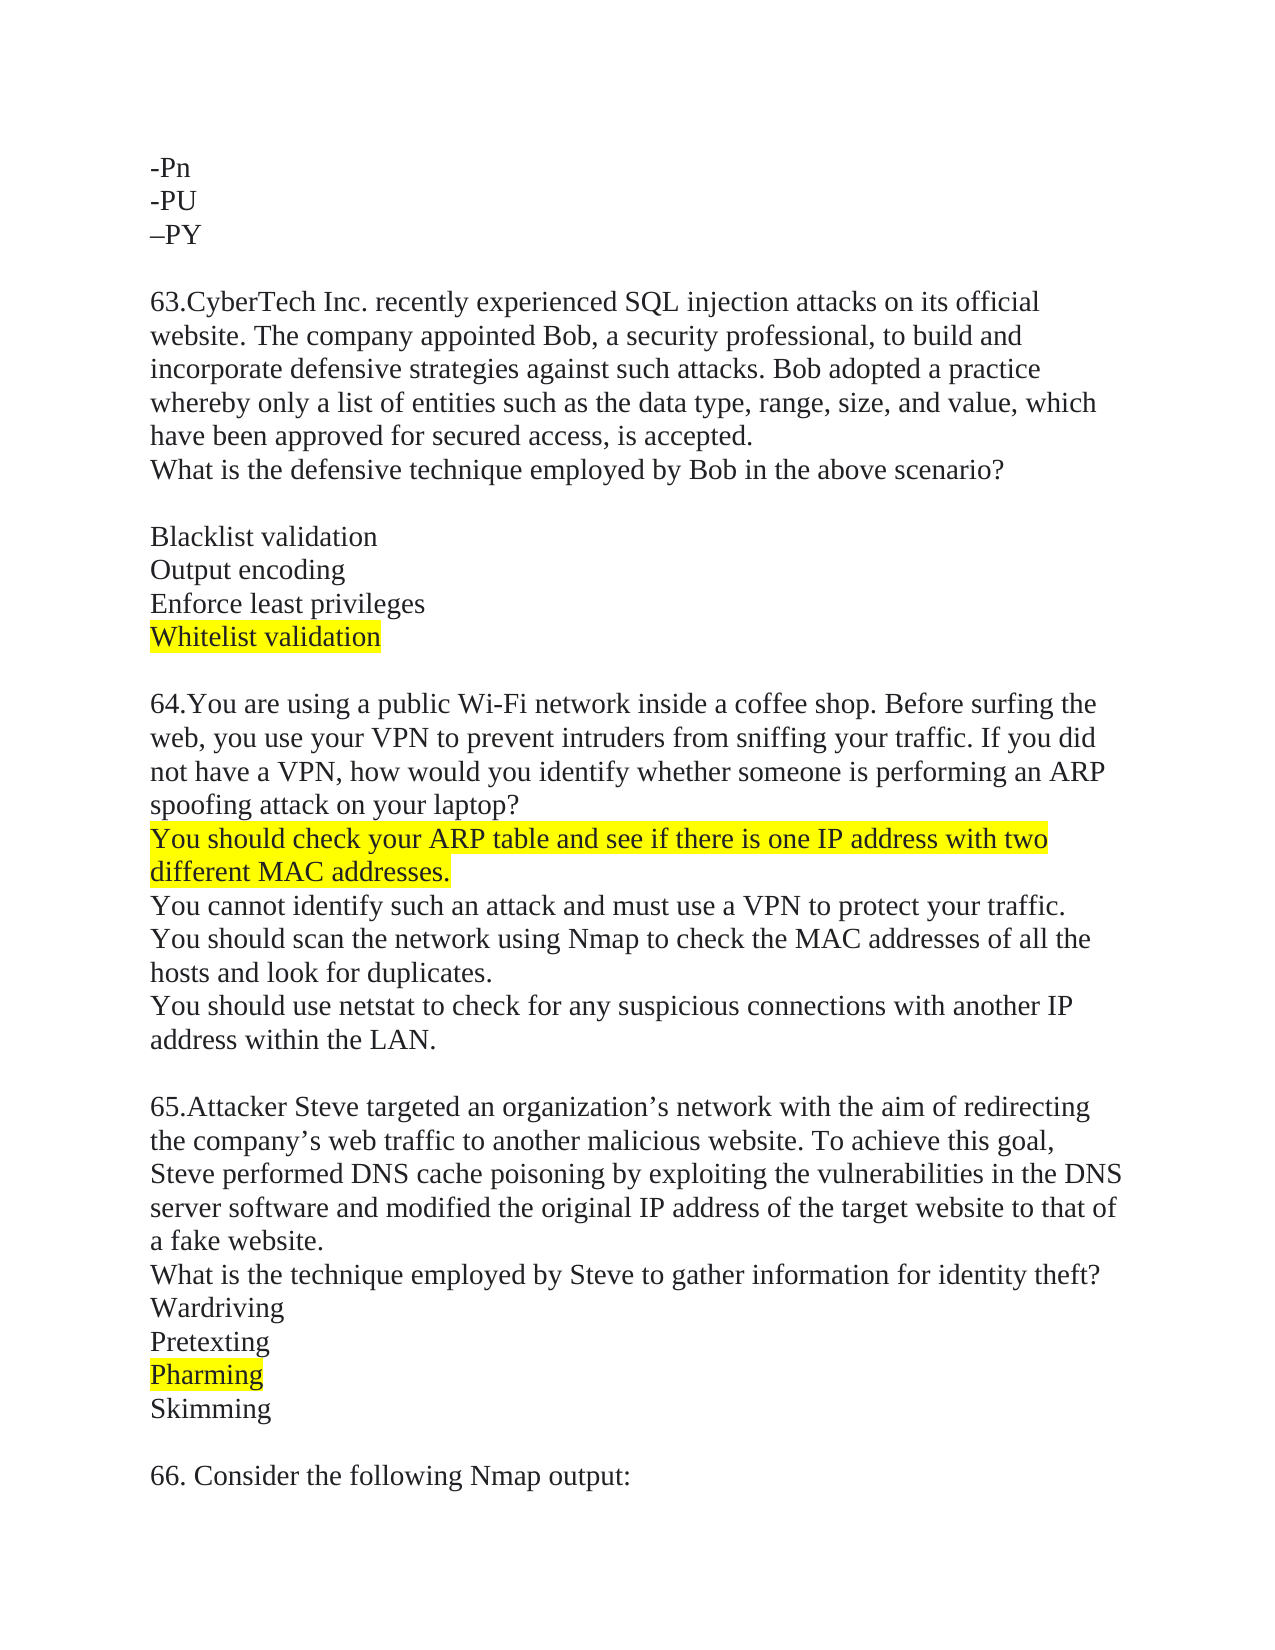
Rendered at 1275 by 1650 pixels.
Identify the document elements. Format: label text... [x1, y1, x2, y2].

text Pretexting [150, 1324, 1125, 1357]
text Wardriving [150, 1290, 1125, 1324]
text You should use netstat to check for any suspicious connections with another IP address within the LAN. [150, 988, 1125, 1056]
text Blacklist validation [150, 519, 1125, 552]
text -Pn [150, 150, 1125, 183]
text –PY [150, 217, 1125, 251]
text 65.Attacker Steve targeted an organization’s network with the aim of redirecting the company’s web traffic to another malicious website. To achieve this goal, Steve performed DNS cache poisoning by exploiting the vulnerabilities in the DNS server software and modified the original IP address of the target website to that of a fake website. [150, 1089, 1125, 1257]
text Output encoding [150, 552, 1125, 586]
text You should check your ARP table and see if there is one IP address with two different MAC addresses. [451, 821, 1125, 888]
text Skimming [150, 1391, 1125, 1424]
text Enforce least privileges [150, 586, 1125, 619]
text You should scan the network using Nmap to check the MAC addresses of all the hosts and look for duplicates. [150, 921, 1125, 988]
text -PU [150, 183, 1125, 217]
text Pharming [150, 1357, 1125, 1391]
text 66. Consider the following Nmap output: [150, 1458, 1125, 1492]
text What is the defensive technique employed by Bob in the above scenario? [150, 452, 1125, 485]
text Whitelist validation [150, 619, 1125, 653]
text You cannot identify such an attack and must use a VPN to protect your traffic. [150, 888, 1125, 921]
text 63.CyberTech Inc. recently experienced SQL injection attacks on its official website. The company appointed Bob, a security professional, to build and incorporate defensive strategies against such attacks. Bob adopted a practice whereby only a list of entities such as the data type, range, size, and value, which have been approved for secured access, is accepted. [150, 284, 1125, 452]
text 64.You are using a public Wi-Fi network inside a coffee shop. Before surfing the web, you use your VPN to prevent intruders from sniffing your traffic. If you did not have a VPN, how would you identify whether someone is performing an ARP spoofing attack on your laptop? [150, 687, 1125, 821]
text What is the technique employed by Steve to gather information for identity theft? [150, 1257, 1125, 1290]
